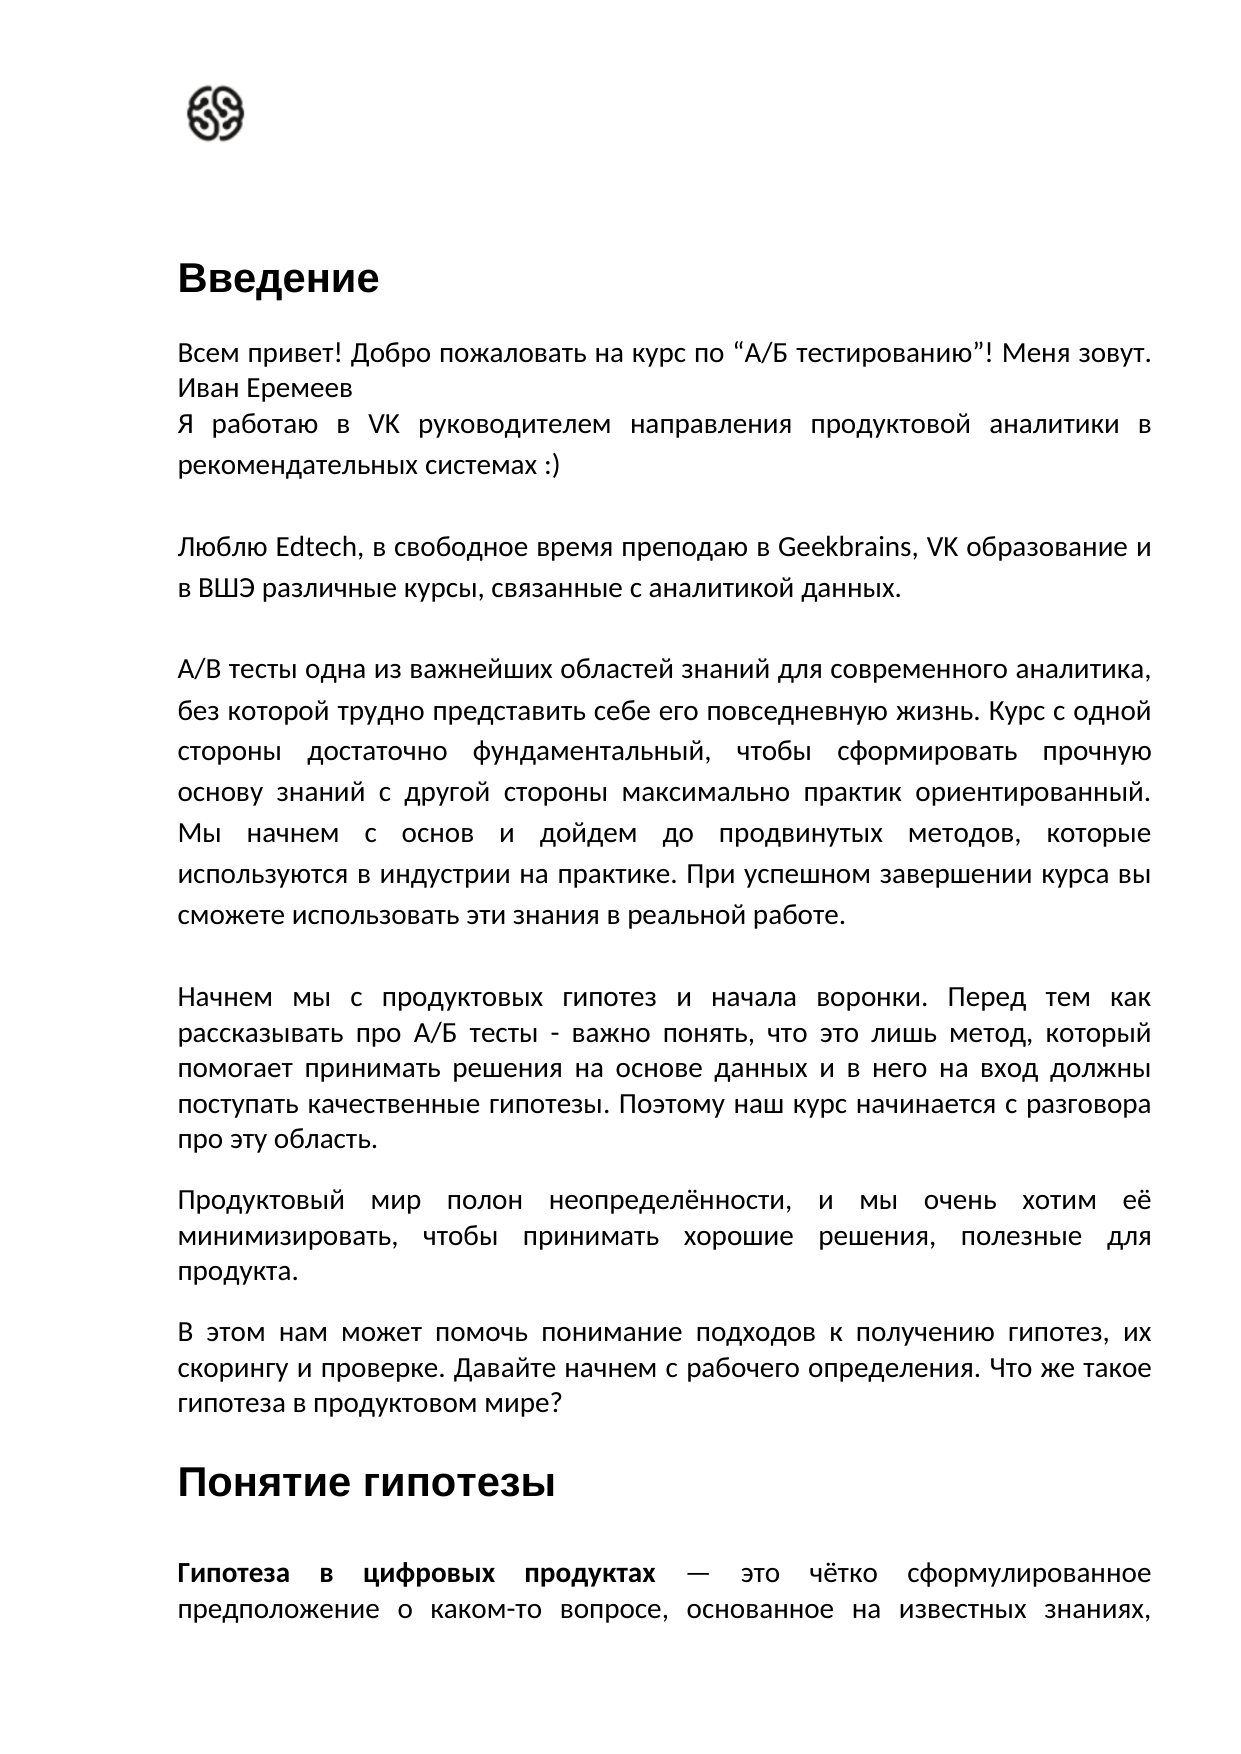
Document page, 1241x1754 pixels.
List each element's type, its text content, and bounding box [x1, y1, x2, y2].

text Начнем мы с продуктовых гипотез и начала воронки. Перед тем как рассказывать про А/Б тесты - важно понять, что это лишь метод, который помогает принимать решения на основе данных и в него на вход должны поступать качественные гипотезы. Поэтому наш курс начинается с разговора про эту область. [177, 978, 1152, 1156]
text Всем привет! Добро пожаловать на курс по “А/Б тестированию”! Меня зовут. Иван Еремеев [177, 334, 1152, 405]
text A/B тесты одна из важнейших областей знаний для современного аналитика, без которой трудно представить себе его повседневную жизнь. Курс с одной стороны достаточно фундаментальный, чтобы сформировать прочную основу знаний с другой стороны максимально практик ориентированный. Мы начнем с основ и дойдем до продвинутых методов, которые используются в индустрии на практике. При успешном завершении курса вы сможете использовать эти знания в реальной работе. [177, 651, 1152, 932]
text Я работаю в VK руководителем направления продуктовой аналитики в рекомендательных системах :) [177, 405, 1152, 482]
picture [177, 73, 248, 155]
subtitle Введение [177, 253, 1152, 301]
subtitle Понятие гипотезы [177, 1457, 1152, 1505]
text В этом нам может помочь понимание подходов к получению гипотез, их скорингу и проверке. Давайте начнем с рабочего определения. Что же такое гипотеза в продуктовом мире? [177, 1313, 1152, 1420]
text Люблю Edtech, в свободное время преподаю в Geekbrains, VK образование и в ВШЭ различные курсы, связанные с аналитикой данных. [177, 528, 1152, 604]
text Продуктовый мир полон неопределённости, и мы очень хотим её минимизировать, чтобы принимать хорошие решения, полезные для продукта. [177, 1181, 1152, 1288]
